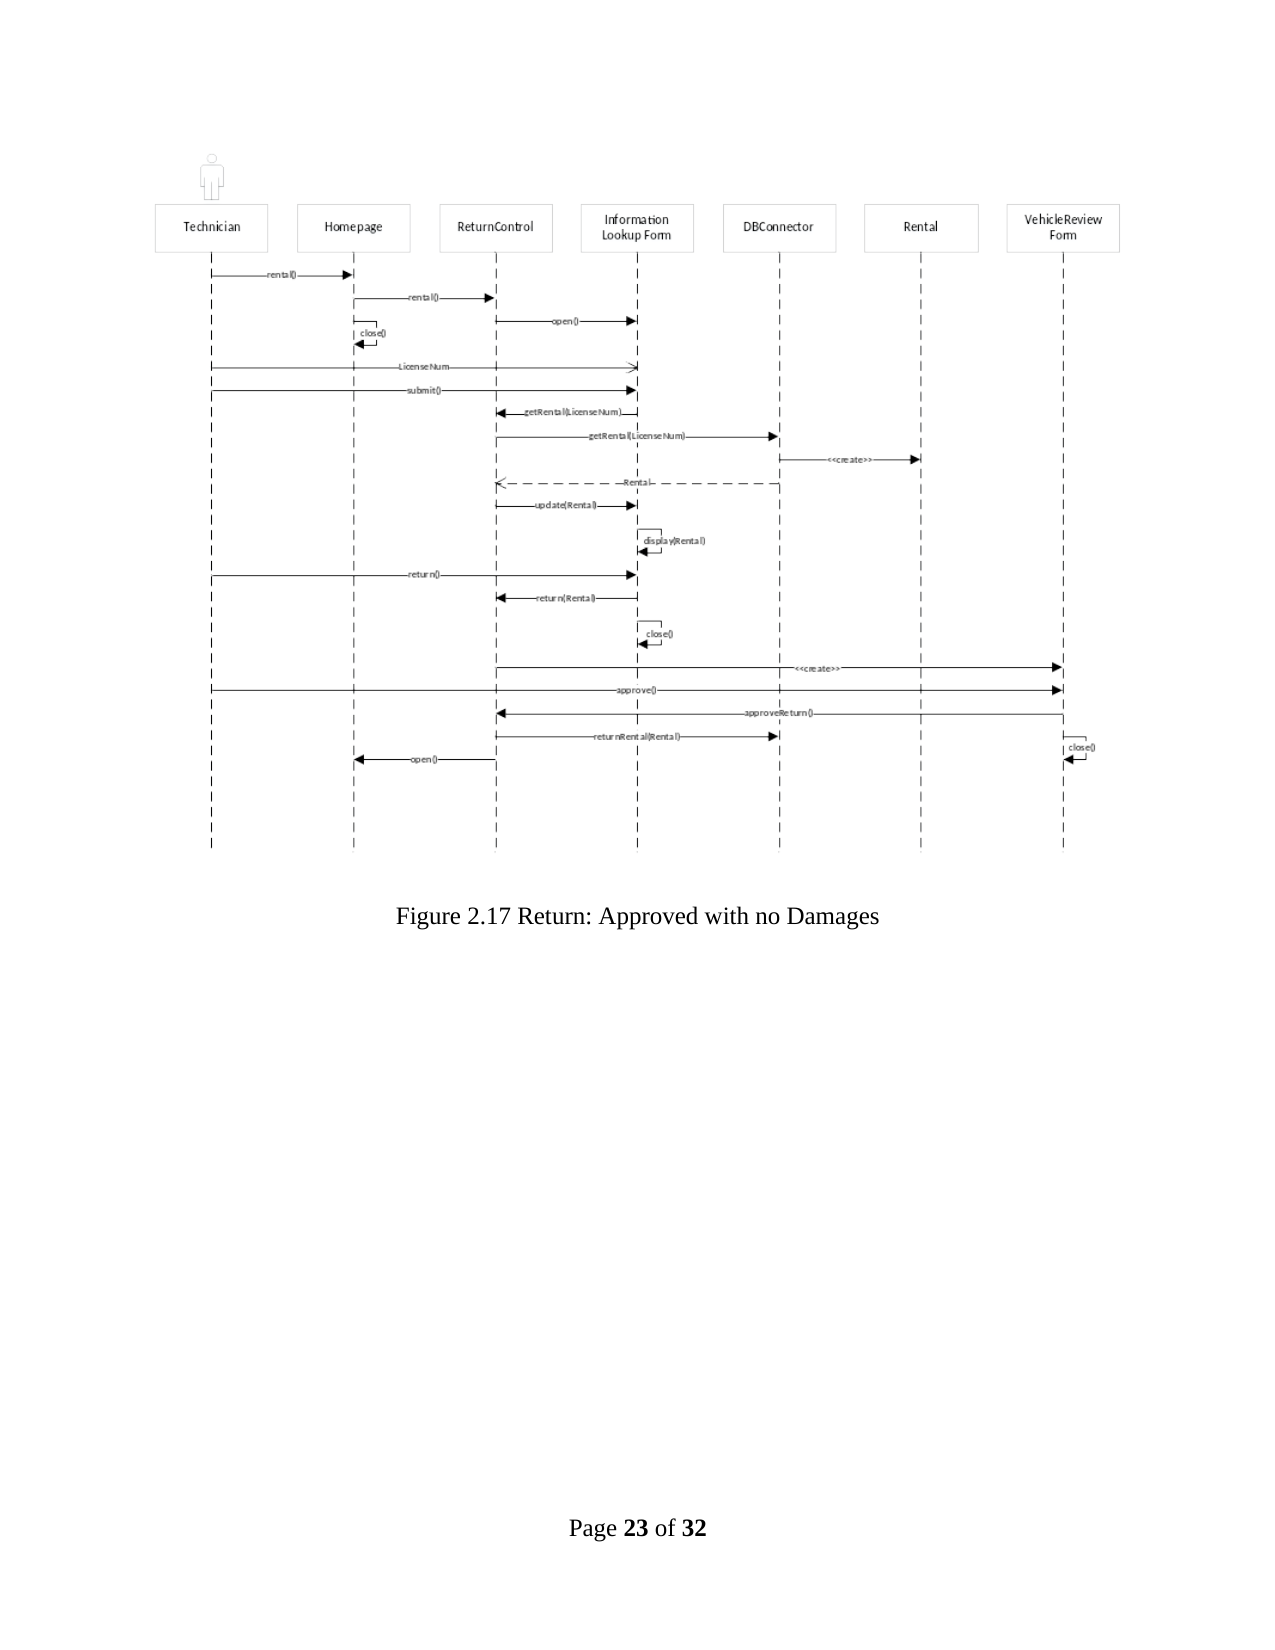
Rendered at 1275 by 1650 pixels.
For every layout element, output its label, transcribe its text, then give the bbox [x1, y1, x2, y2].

text Figure 2.17 Return: Approved with no Damages [150, 901, 1125, 930]
